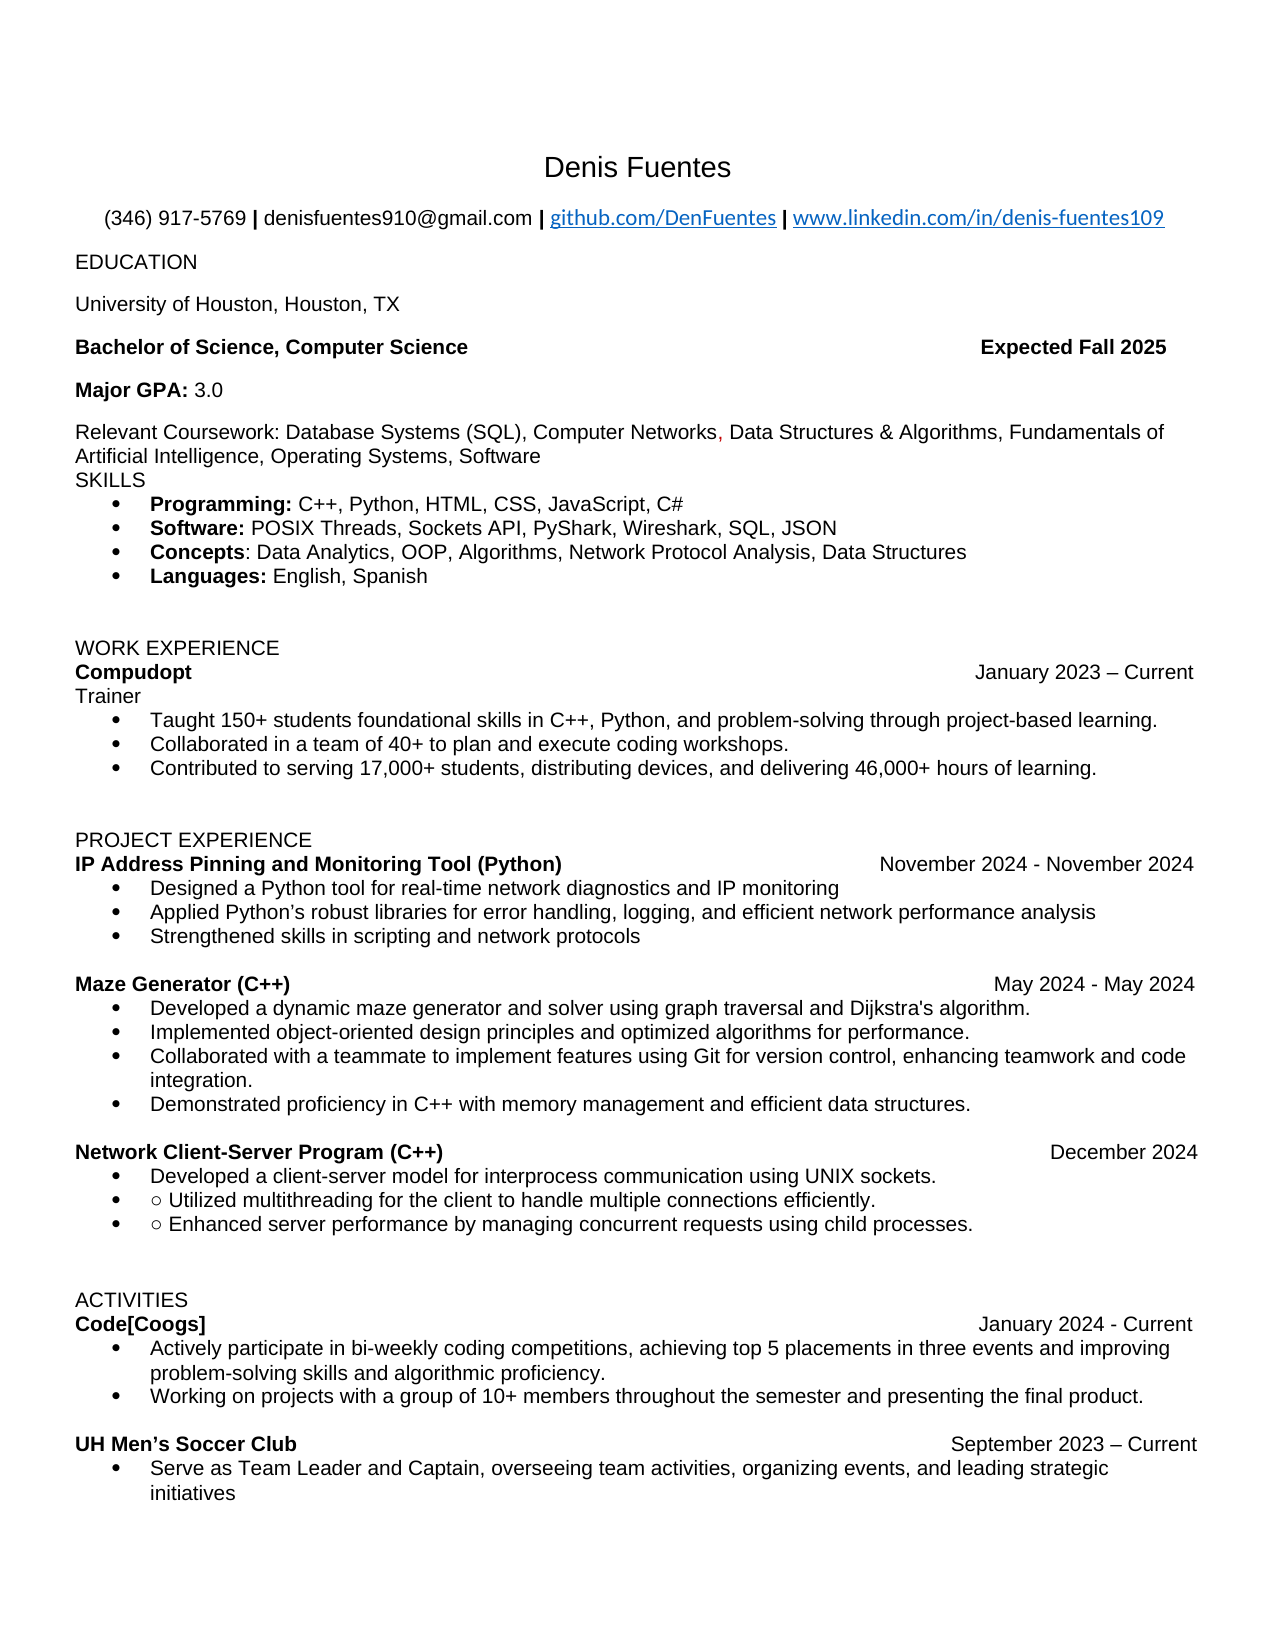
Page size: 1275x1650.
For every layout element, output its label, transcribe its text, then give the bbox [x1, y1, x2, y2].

text Code[Coogs] January 2024 - Current [75, 1312, 1200, 1336]
list Languages: English, Spanish [112, 564, 1200, 588]
text Compudopt January 2023 – Current [75, 660, 1200, 684]
text (346) 917-5769 | denisfuentes910@gmail.com | github.com/DenFuentes | www.linkedin.com/in/denis-fuentes109 [75, 203, 1200, 231]
text Relevant Coursework: Database Systems (SQL), Computer Networks, Data Structures & Algorithms, Fundamentals of Artificial Intelligence, Operating Systems, Software [75, 420, 1200, 468]
text Bachelor of Science, Computer Science Expected Fall 2025 [75, 335, 1200, 359]
list Concepts: Data Analytics, OOP, Algorithms, Network Protocol Analysis, Data Structures [112, 540, 1200, 564]
list Taught 150+ students foundational skills in C++, Python, and problem-solving through project-based learning. [112, 708, 1200, 732]
list Collaborated with a teammate to implement features using Git for version control, enhancing teamwork and code integration. [112, 1044, 1200, 1092]
list Developed a dynamic maze generator and solver using graph traversal and Dijkstra's algorithm. [112, 996, 1200, 1020]
text PROJECT EXPERIENCE [75, 828, 1200, 852]
text University of Houston, Houston, TX [75, 292, 1200, 316]
text UH Men’s Soccer Club September 2023 – Current [75, 1432, 1200, 1456]
list ○ Enhanced server performance by managing concurrent requests using child processes. [112, 1212, 1200, 1264]
list Programming: C++, Python, HTML, CSS, JavaScript, C# [112, 492, 1200, 516]
list Contributed to serving 17,000+ students, distributing devices, and delivering 46,000+ hours of learning. [112, 756, 1200, 780]
list Working on projects with a group of 10+ members throughout the semester and presenting the final product. [112, 1384, 1200, 1408]
text Trainer [75, 684, 1200, 708]
text Denis Fuentes [75, 150, 1200, 183]
text Major GPA: 3.0 [75, 377, 1200, 401]
list Demonstrated proficiency in C++ with memory management and efficient data structures. [112, 1092, 1200, 1116]
list Actively participate in bi-weekly coding competitions, achieving top 5 placements in three events and improving problem-solving skills and algorithmic proficiency. [112, 1336, 1200, 1384]
list Strengthened skills in scripting and network protocols [112, 924, 1200, 948]
text WORK EXPERIENCE [75, 636, 1200, 660]
list Software: POSIX Threads, Sockets API, PyShark, Wireshark, SQL, JSON [112, 516, 1200, 540]
text Maze Generator (C++) May 2024 - May 2024 [75, 972, 1200, 996]
list Developed a client-server model for interprocess communication using UNIX sockets. [112, 1164, 1200, 1188]
list Designed a Python tool for real-time network diagnostics and IP monitoring [112, 876, 1200, 900]
text EDUCATION [75, 250, 1200, 274]
list Serve as Team Leader and Captain, overseeing team activities, organizing events, and leading strategic initiatives [112, 1456, 1200, 1504]
text ACTIVITIES [75, 1288, 1200, 1312]
text SKILLS [75, 468, 1200, 492]
text IP Address Pinning and Monitoring Tool (Python) November 2024 - November 2024 [75, 852, 1200, 876]
list ○ Utilized multithreading for the client to handle multiple connections efficiently. [112, 1188, 1200, 1212]
list Applied Python’s robust libraries for error handling, logging, and efficient network performance analysis [112, 900, 1200, 924]
list Collaborated in a team of 40+ to plan and execute coding workshops. [112, 732, 1200, 756]
text Network Client-Server Program (C++) December 2024 [75, 1140, 1200, 1164]
list Implemented object-oriented design principles and optimized algorithms for performance. [112, 1020, 1200, 1044]
